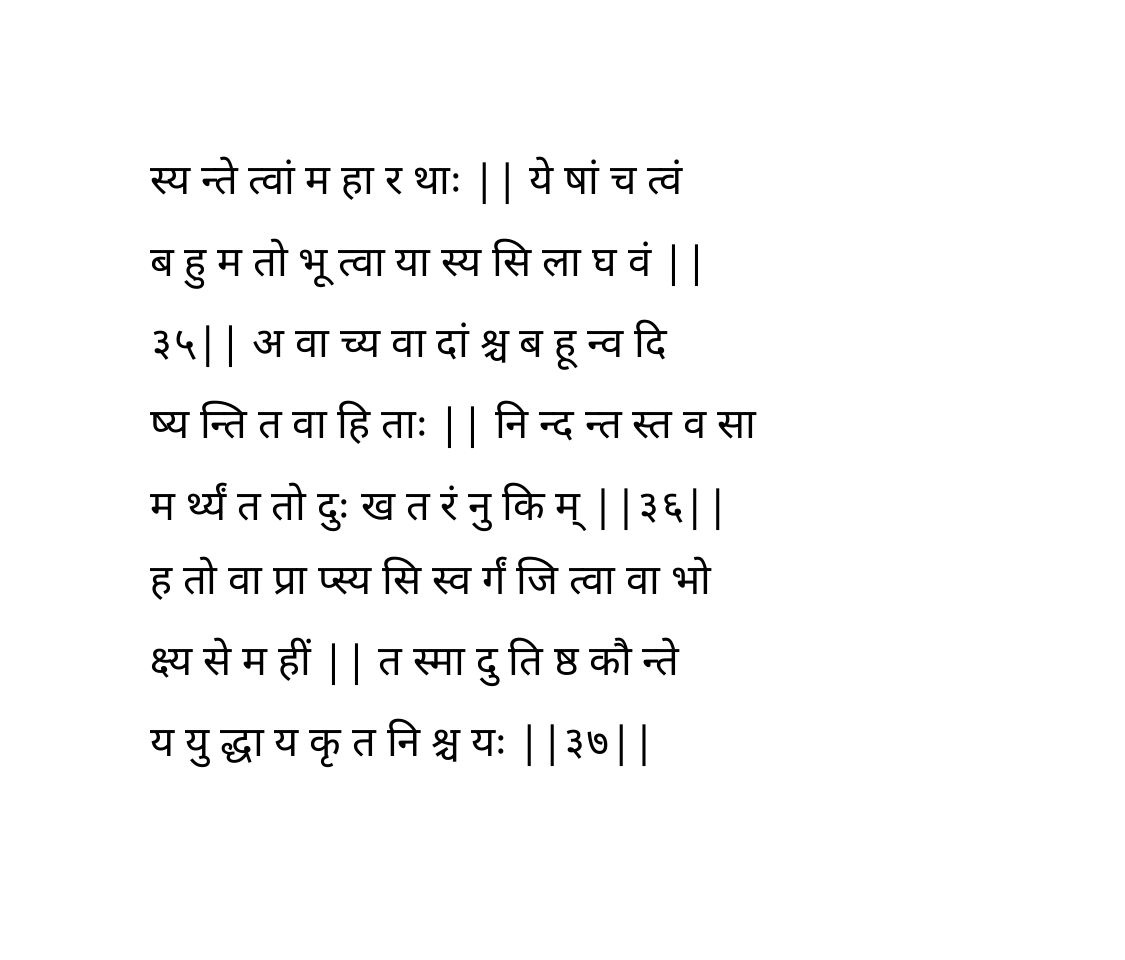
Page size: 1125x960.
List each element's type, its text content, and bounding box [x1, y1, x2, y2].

text ब हु म तो भू त्वा या स्य सि ला घ वं || [150, 231, 984, 293]
text क्ष्य से म हीं || त स्मा दु ति ष्ठ कौ न्ते [150, 631, 984, 692]
text स्य न्ते त्वां म हा र थाः || ये षां च त्वं [150, 150, 984, 212]
text ष्य न्ति त वा हि ताः || नि न्द न्त स्त व सा [150, 394, 984, 456]
text ह तो वा प्रा प्स्य सि स्व र्गं जि त्वा वा भो [150, 557, 984, 611]
text ३५|| अ वा च्य वा दां श्च ब हू न्व दि [150, 313, 984, 374]
text य यु द्धा य कृ त नि श्च यः ||३७|| [150, 712, 984, 773]
text म र्थ्यं त तो दुः ख त रं नु कि म् ||३६|| [150, 475, 984, 537]
